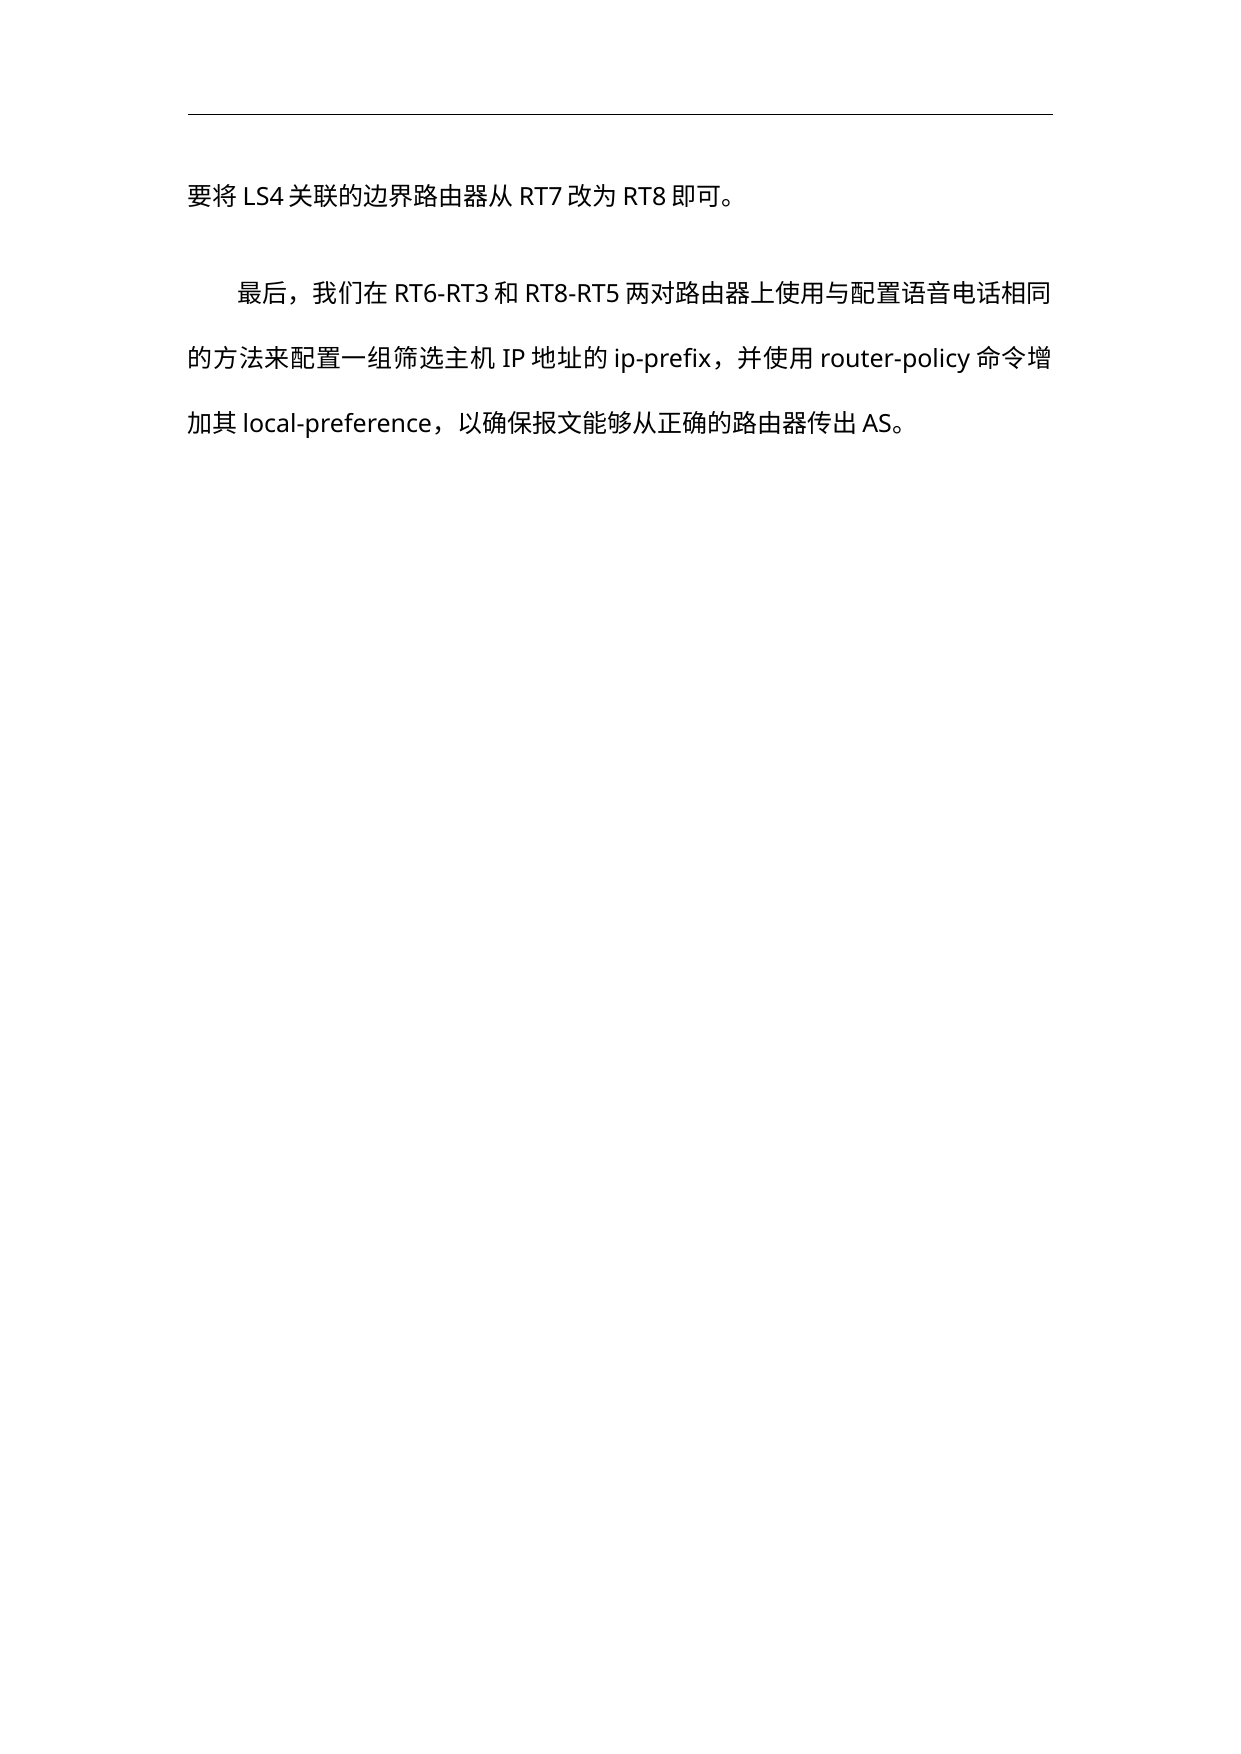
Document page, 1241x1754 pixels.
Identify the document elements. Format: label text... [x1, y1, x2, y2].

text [187, 162, 1053, 227]
text 最后，我们在RT6-RT3和RT8-RT5两对路由器上使用与配置语音电话相同的方法来配置一组筛选主机IP地址的ip-prefix，并使用router-policy命令增加其local-preference，以确保报文能够从正确的路由器传出AS。 [187, 259, 1053, 454]
